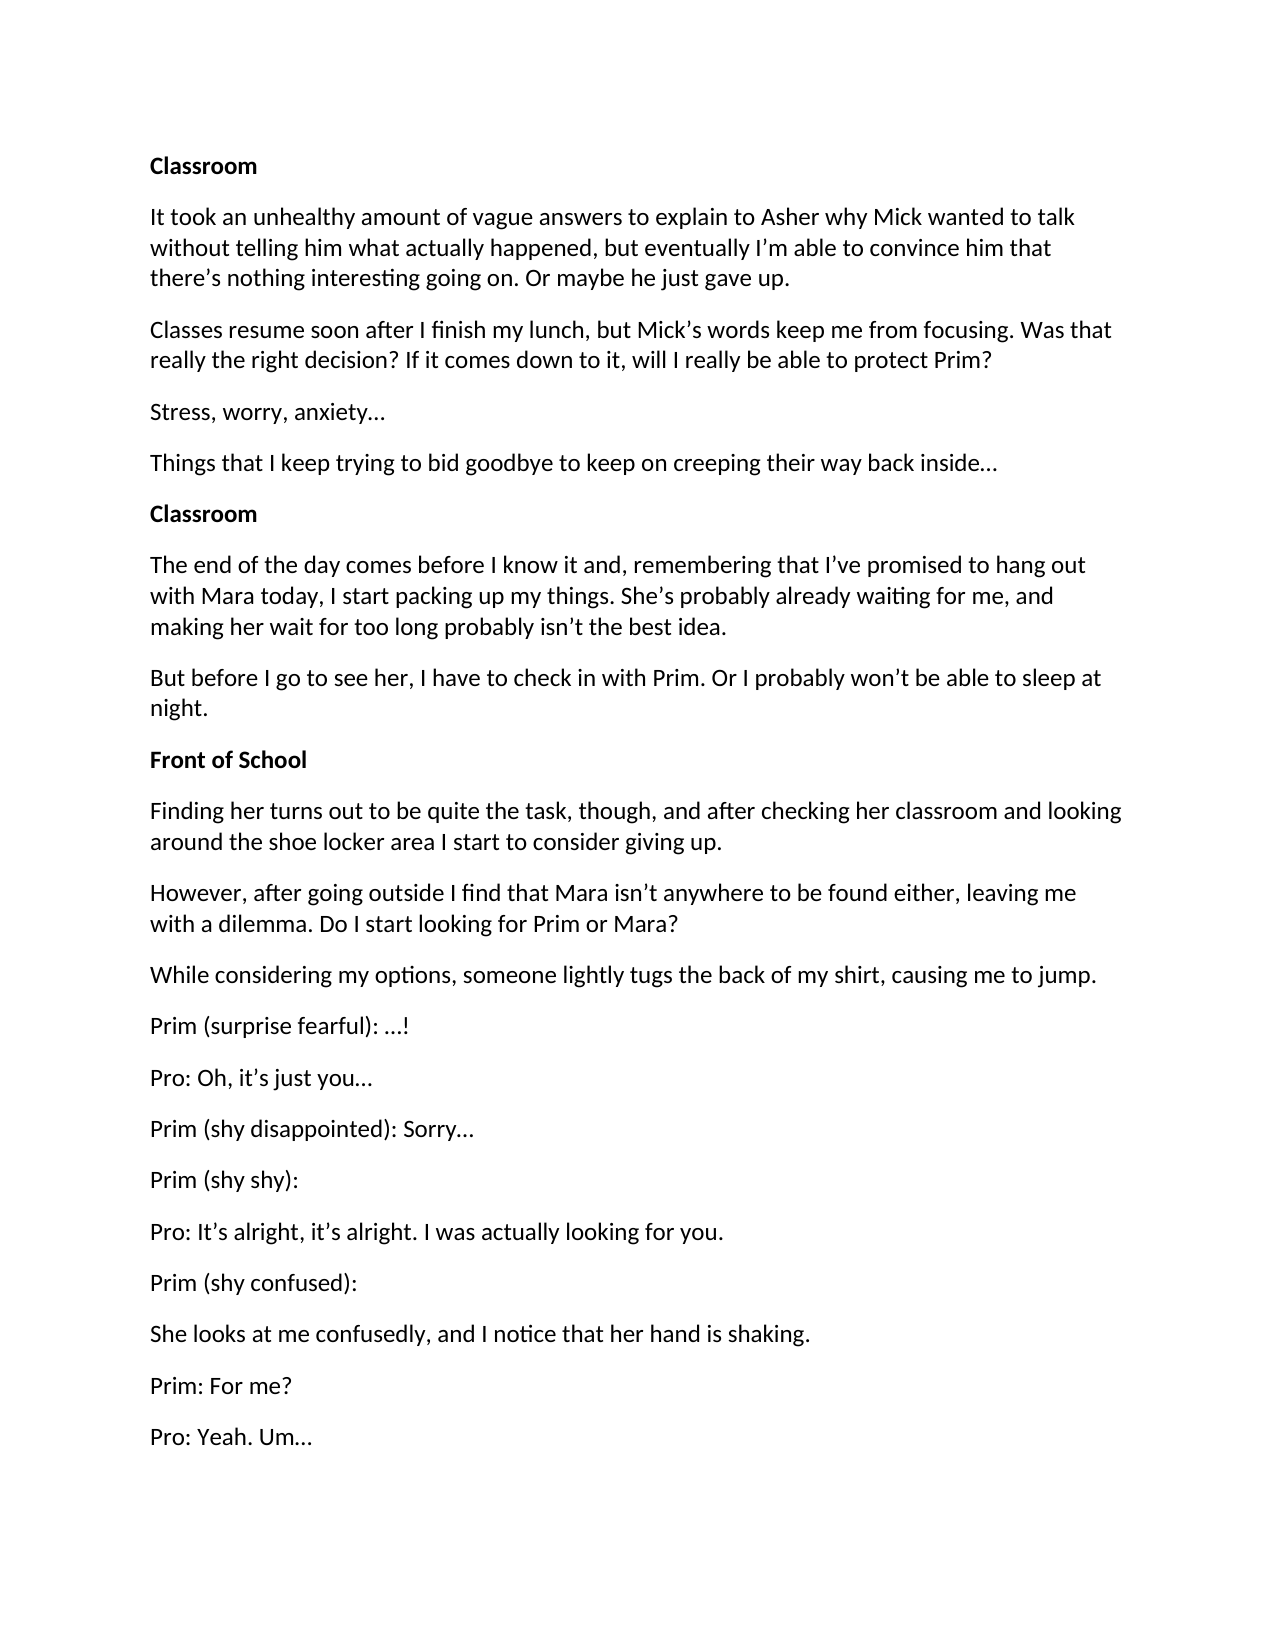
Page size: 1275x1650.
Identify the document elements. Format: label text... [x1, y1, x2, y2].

text Classes resume soon after I finish my lunch, but Mick’s words keep me from focusing. Was that really the right decision? If it comes down to it, will I really be able to protect Prim? [150, 314, 1125, 375]
text Prim: For me? [150, 1370, 1125, 1400]
text Things that I keep trying to bid goodbye to keep on creeping their way back inside… [150, 447, 1125, 477]
text Pro: Yeah. Um… [150, 1421, 1125, 1452]
text Prim (shy confused): [150, 1267, 1125, 1298]
text Classroom [150, 498, 1125, 529]
text Prim (shy disappointed): Sorry… [150, 1113, 1125, 1144]
text She looks at me confusedly, and I notice that her hand is shaking. [150, 1318, 1125, 1349]
text While considering my options, someone lightly tugs the back of my shirt, causing me to jump. [150, 959, 1125, 989]
text Pro: Oh, it’s just you… [150, 1062, 1125, 1092]
text Prim (surprise fearful): …! [150, 1010, 1125, 1041]
text Classroom [150, 150, 1125, 181]
text Prim (shy shy): [150, 1164, 1125, 1195]
text The end of the day comes before I know it and, remembering that I’ve promised to hang out with Mara today, I start packing up my things. She’s probably already waiting for me, and making her wait for too long probably isn’t the best idea. [150, 550, 1125, 641]
text Pro: It’s alright, it’s alright. I was actually looking for you. [150, 1216, 1125, 1246]
text Finding her turns out to be quite the task, though, and after checking her classroom and looking around the shoe locker area I start to consider giving up. [150, 795, 1125, 856]
text But before I go to see her, I have to check in with Prim. Or I probably won’t be able to sleep at night. [150, 662, 1125, 723]
text Front of School [150, 744, 1125, 774]
text It took an unhealthy amount of vague answers to explain to Asher why Mick wanted to talk without telling him what actually happened, but eventually I’m able to convince him that there’s nothing interesting going on. Or maybe he just gave up. [150, 201, 1125, 293]
text However, after going outside I find that Mara isn’t anywhere to be found either, leaving me with a dilemma. Do I start looking for Prim or Mara? [150, 877, 1125, 938]
text Stress, worry, anxiety… [150, 396, 1125, 426]
